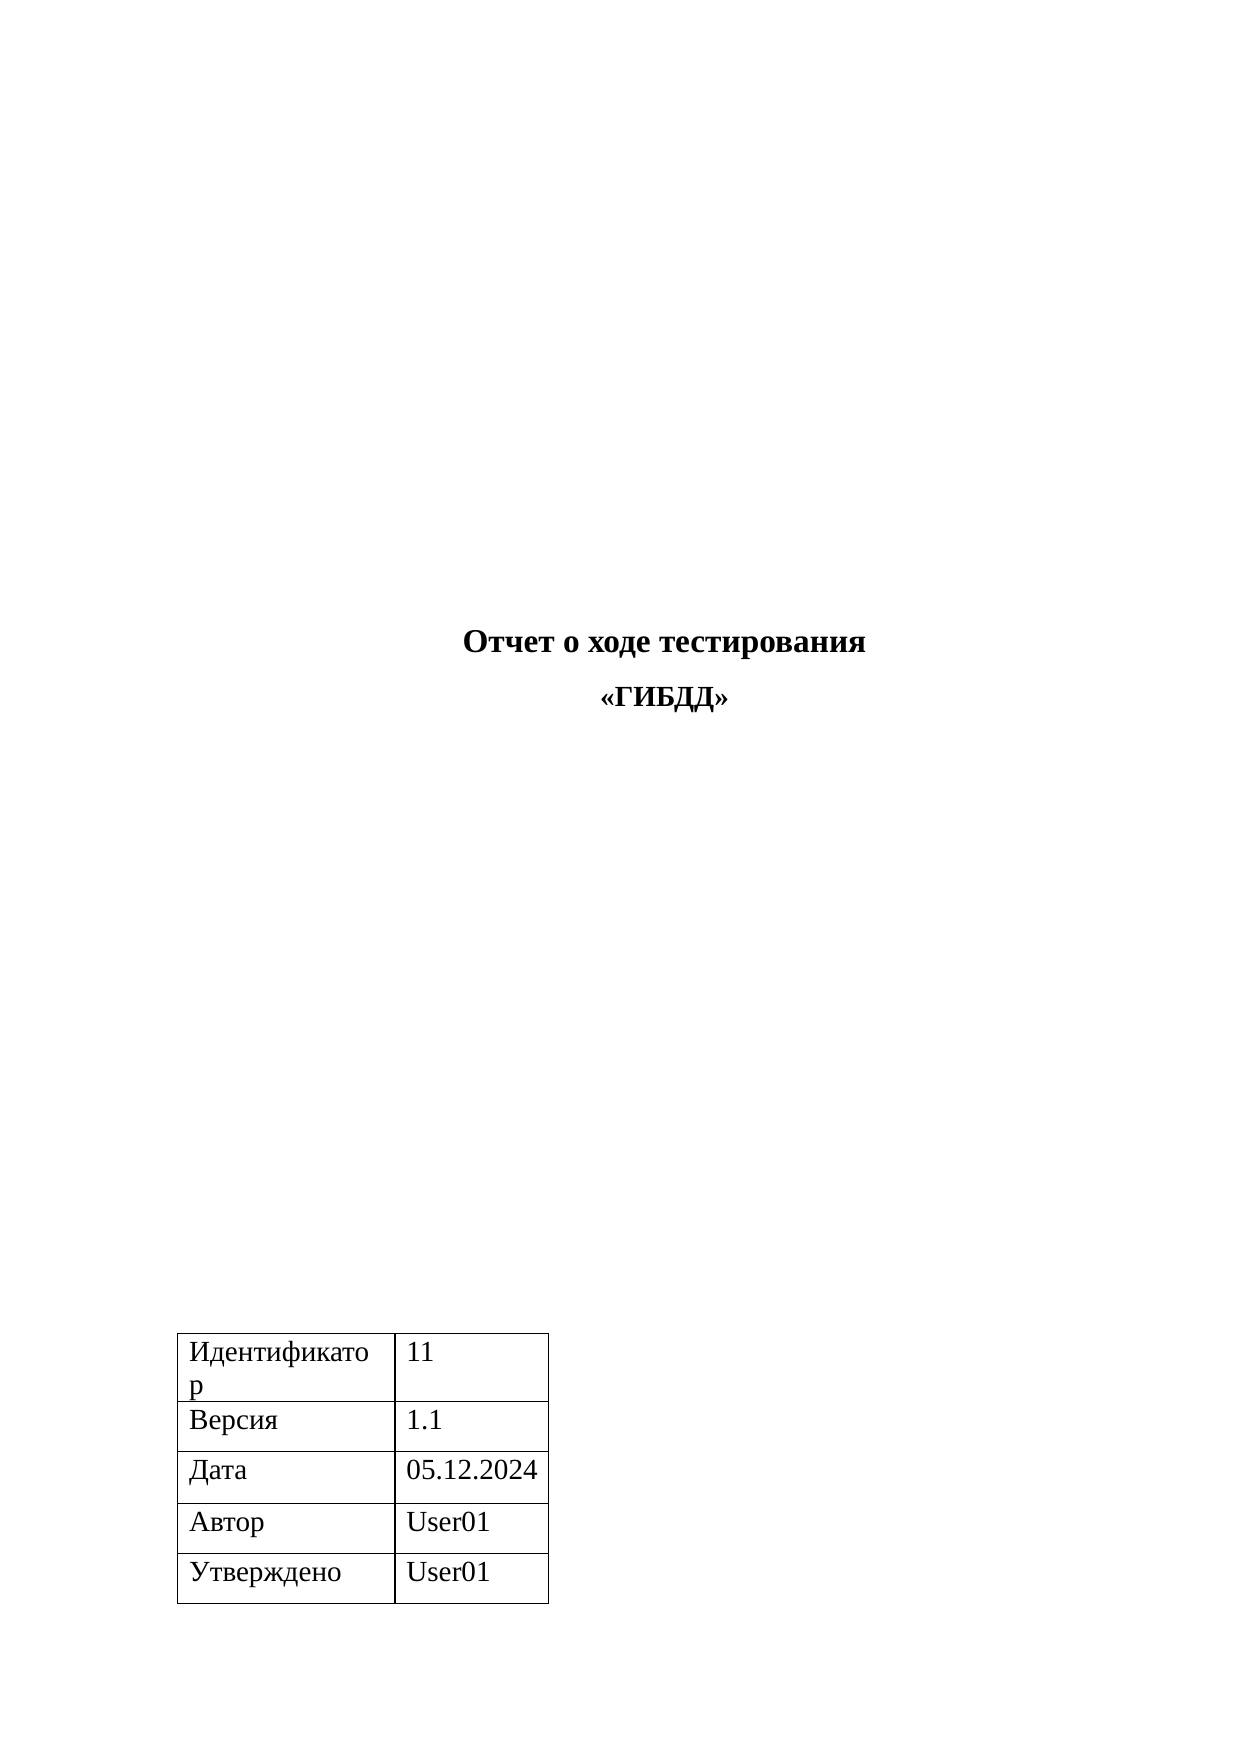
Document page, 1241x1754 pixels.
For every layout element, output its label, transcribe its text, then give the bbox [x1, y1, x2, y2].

table_cell Утверждено [178, 1554, 394, 1603]
table_cell Дата [178, 1452, 394, 1503]
text «ГИБДД» [177, 679, 1152, 712]
table_cell Версия [178, 1402, 394, 1451]
table_cell 05.12.2024 [396, 1452, 548, 1503]
table_cell 1.1 [396, 1402, 548, 1451]
table_header Идентификатор [178, 1334, 394, 1401]
table_cell Автор [178, 1504, 394, 1553]
table_cell User01 [396, 1504, 548, 1553]
table_cell User01 [396, 1554, 548, 1603]
text Отчет о ходе тестирования [177, 621, 1152, 659]
table_header 11 [396, 1334, 548, 1401]
